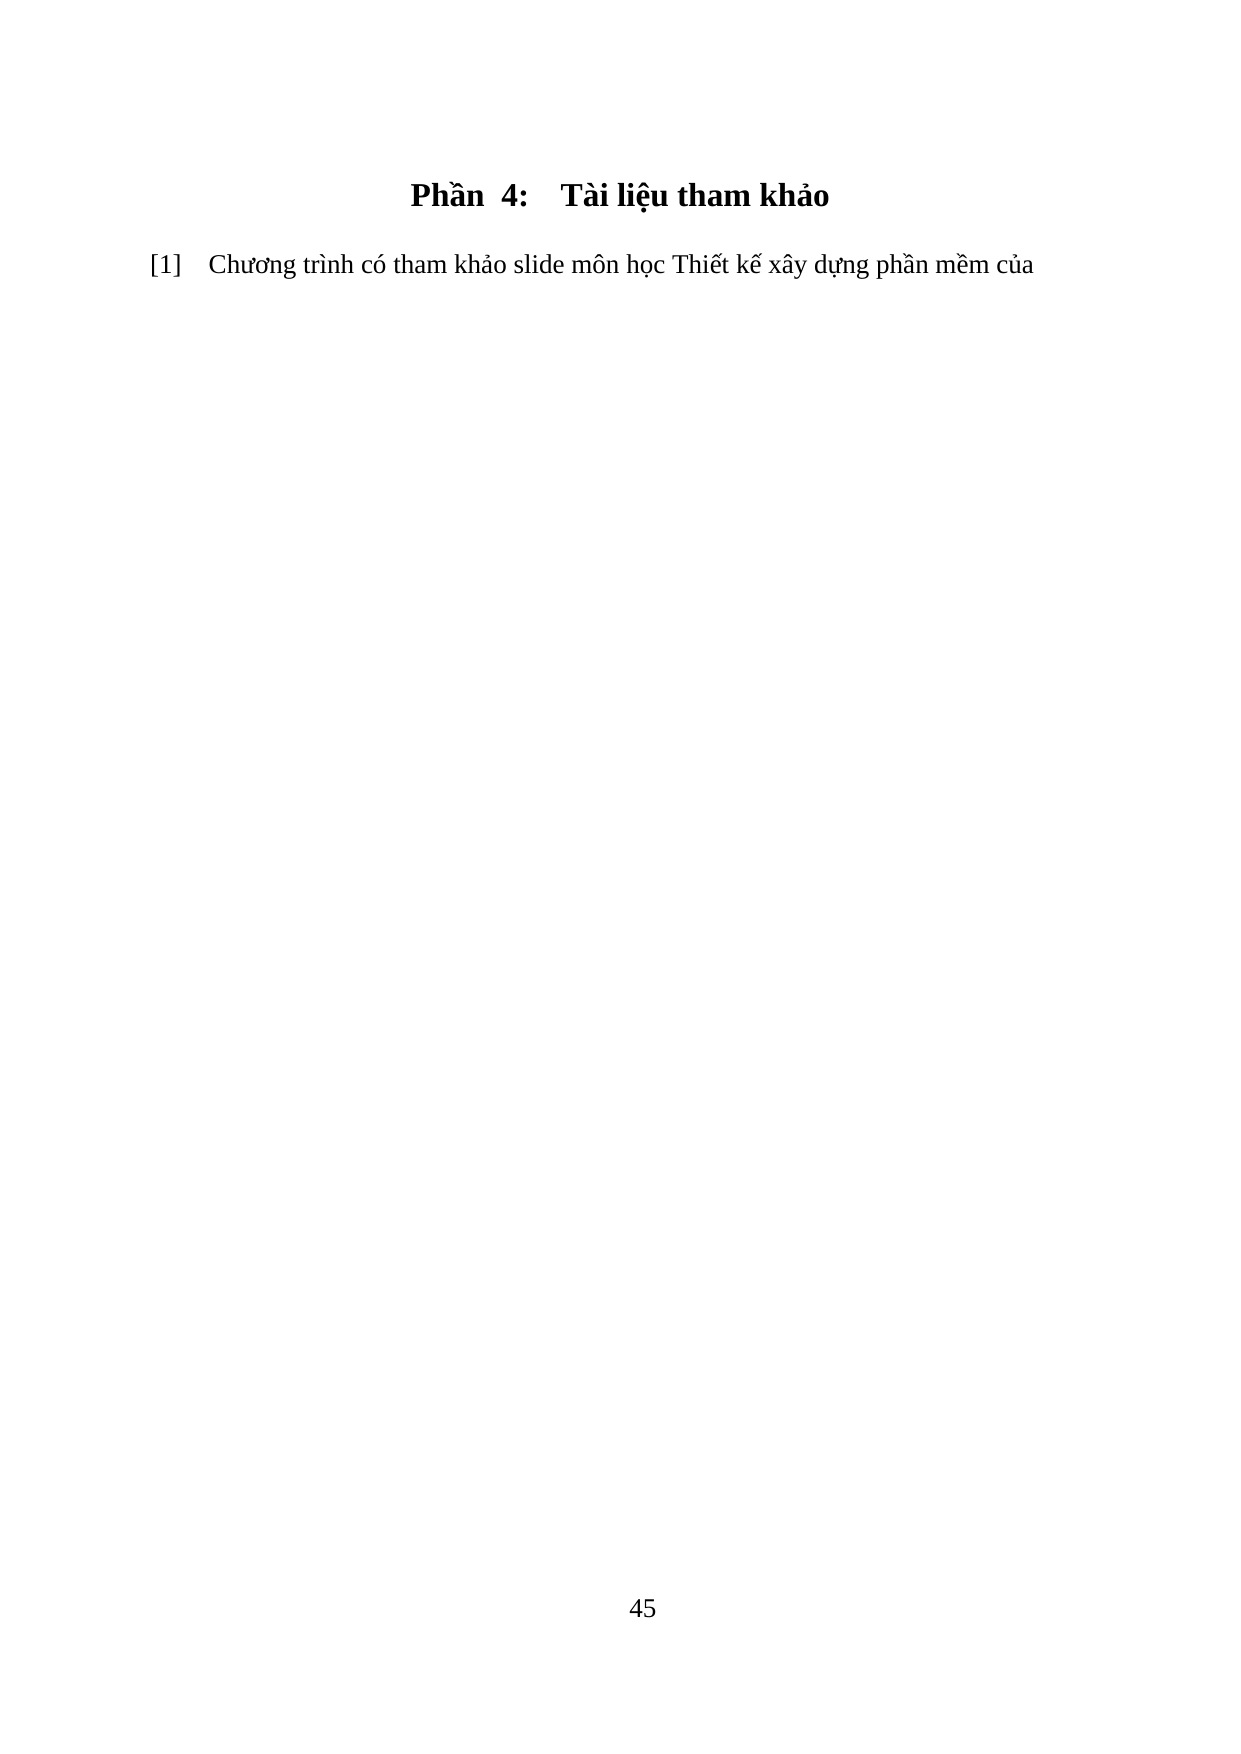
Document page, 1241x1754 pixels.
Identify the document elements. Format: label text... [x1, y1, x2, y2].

text Tài liệu tham khảo [150, 175, 1090, 213]
text [1] Chương trình có tham khảo slide môn học Thiết kế xây dựng phần mềm của [150, 248, 1090, 279]
